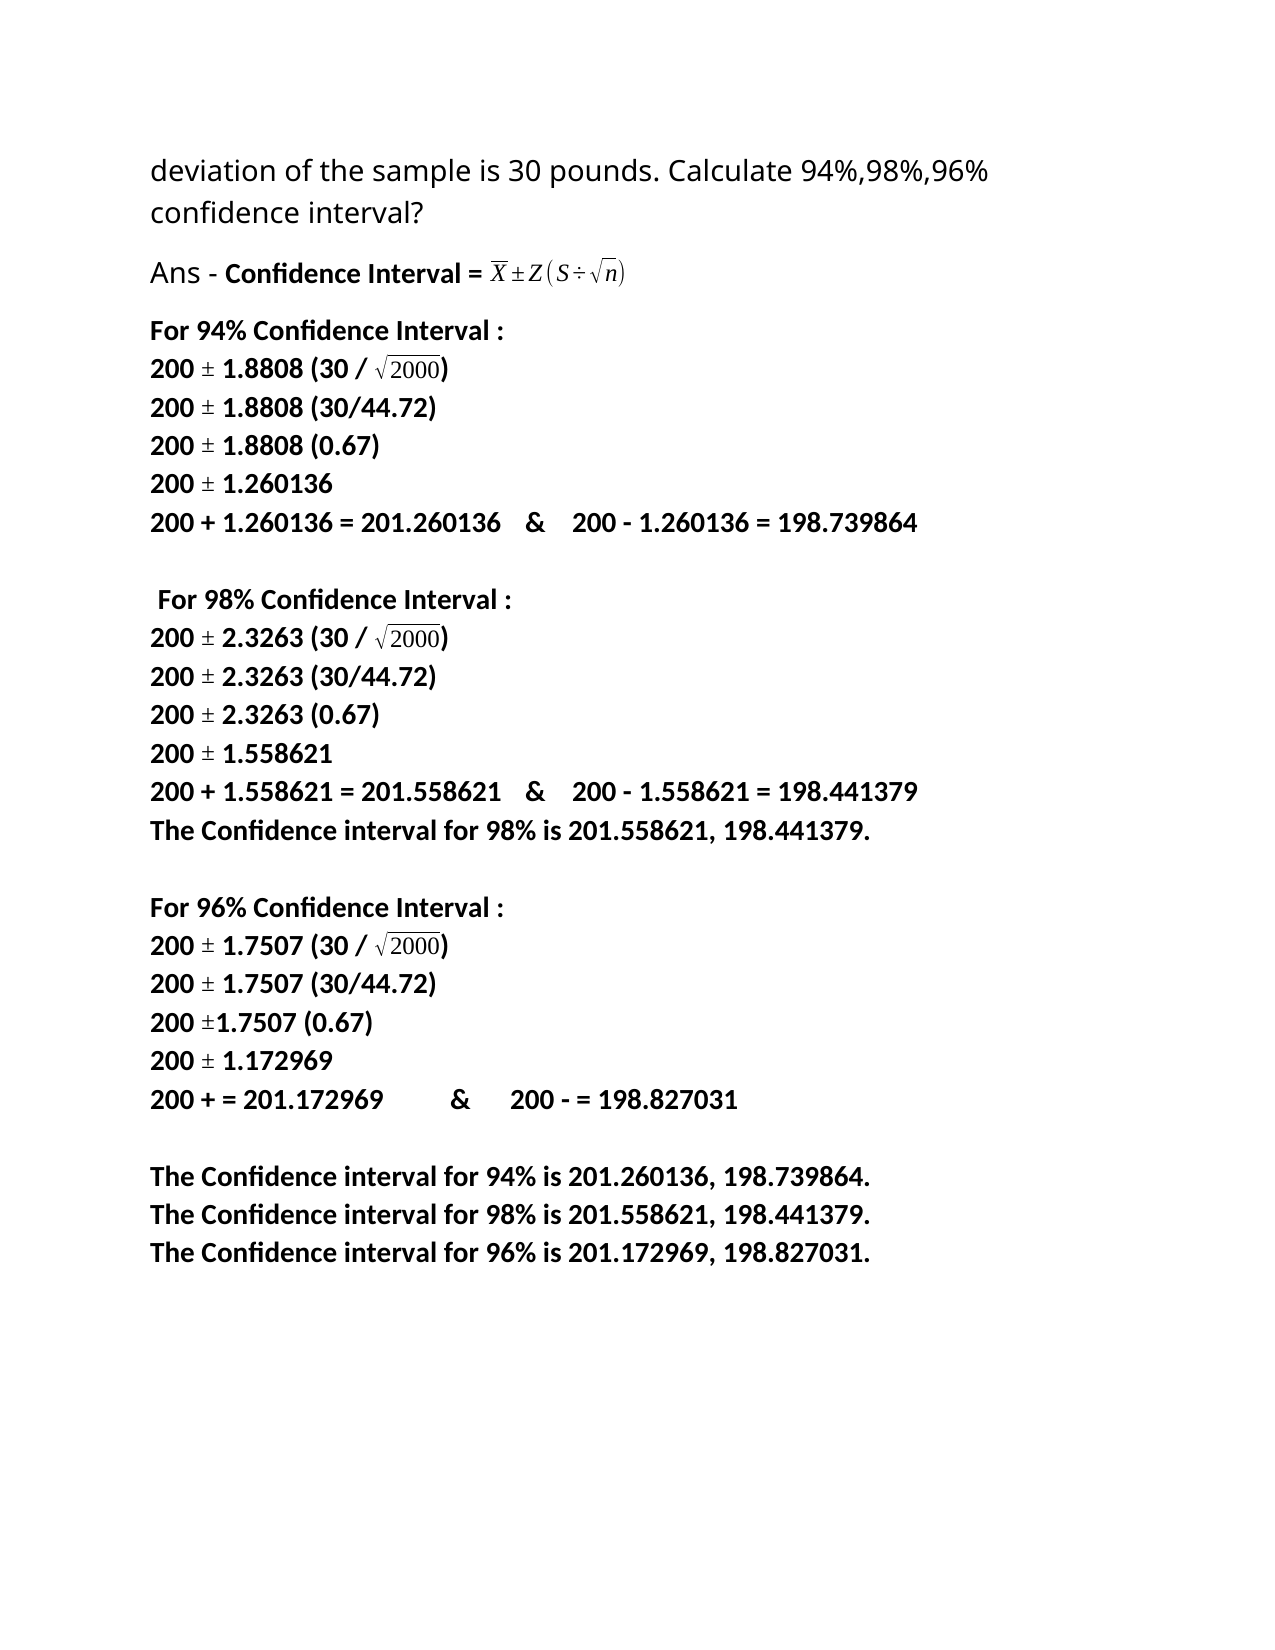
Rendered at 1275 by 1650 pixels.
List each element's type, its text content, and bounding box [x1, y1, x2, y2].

text For 98% Confidence Interval : [158, 581, 1125, 616]
text 200 1.7507 (30/44.72) [150, 966, 1125, 1001]
text The Confidence interval for 98% is 201.558621, 198.441379. [150, 812, 1125, 847]
text 200 + 1.558621 = 201.558621 & 200 - 1.558621 = 198.441379 [150, 773, 1125, 809]
text For 96% Confidence Interval : [150, 889, 1125, 924]
text The Confidence interval for 94% is 201.260136, 198.739864. [150, 1158, 1125, 1193]
text 200 1.7507 (30 / ) [150, 927, 1125, 963]
text 200 2.3263 (30/44.72) [150, 658, 1125, 694]
text 200 + 1.260136 = 201.260136 & 200 - 1.260136 = 198.739864 [150, 504, 1125, 539]
text 200 1.558621 [150, 735, 1125, 771]
text For 94% Confidence Interval : [150, 312, 1125, 347]
text 200 1.260136 [150, 466, 1125, 501]
text 200 2.3263 (0.67) [150, 696, 1125, 732]
text 200 1.7507 (0.67) [150, 1004, 1125, 1039]
text 200 2.3263 (30 / ) [150, 619, 1125, 655]
text 200 1.8808 (30 / ) [150, 350, 1125, 386]
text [150, 150, 1125, 232]
text 200 1.8808 (0.67) [150, 427, 1125, 463]
text 200 + = 201.172969 & 200 - = 198.827031 [150, 1081, 1125, 1116]
text 200 1.8808 (30/44.72) [150, 389, 1125, 424]
text 200 1.172969 [150, 1042, 1125, 1078]
text The Confidence interval for 98% is 201.558621, 198.441379. [150, 1196, 1125, 1232]
text Ans - Confidence Interval = [225, 252, 1125, 292]
text The Confidence interval for 96% is 201.172969, 198.827031. [150, 1234, 1125, 1270]
